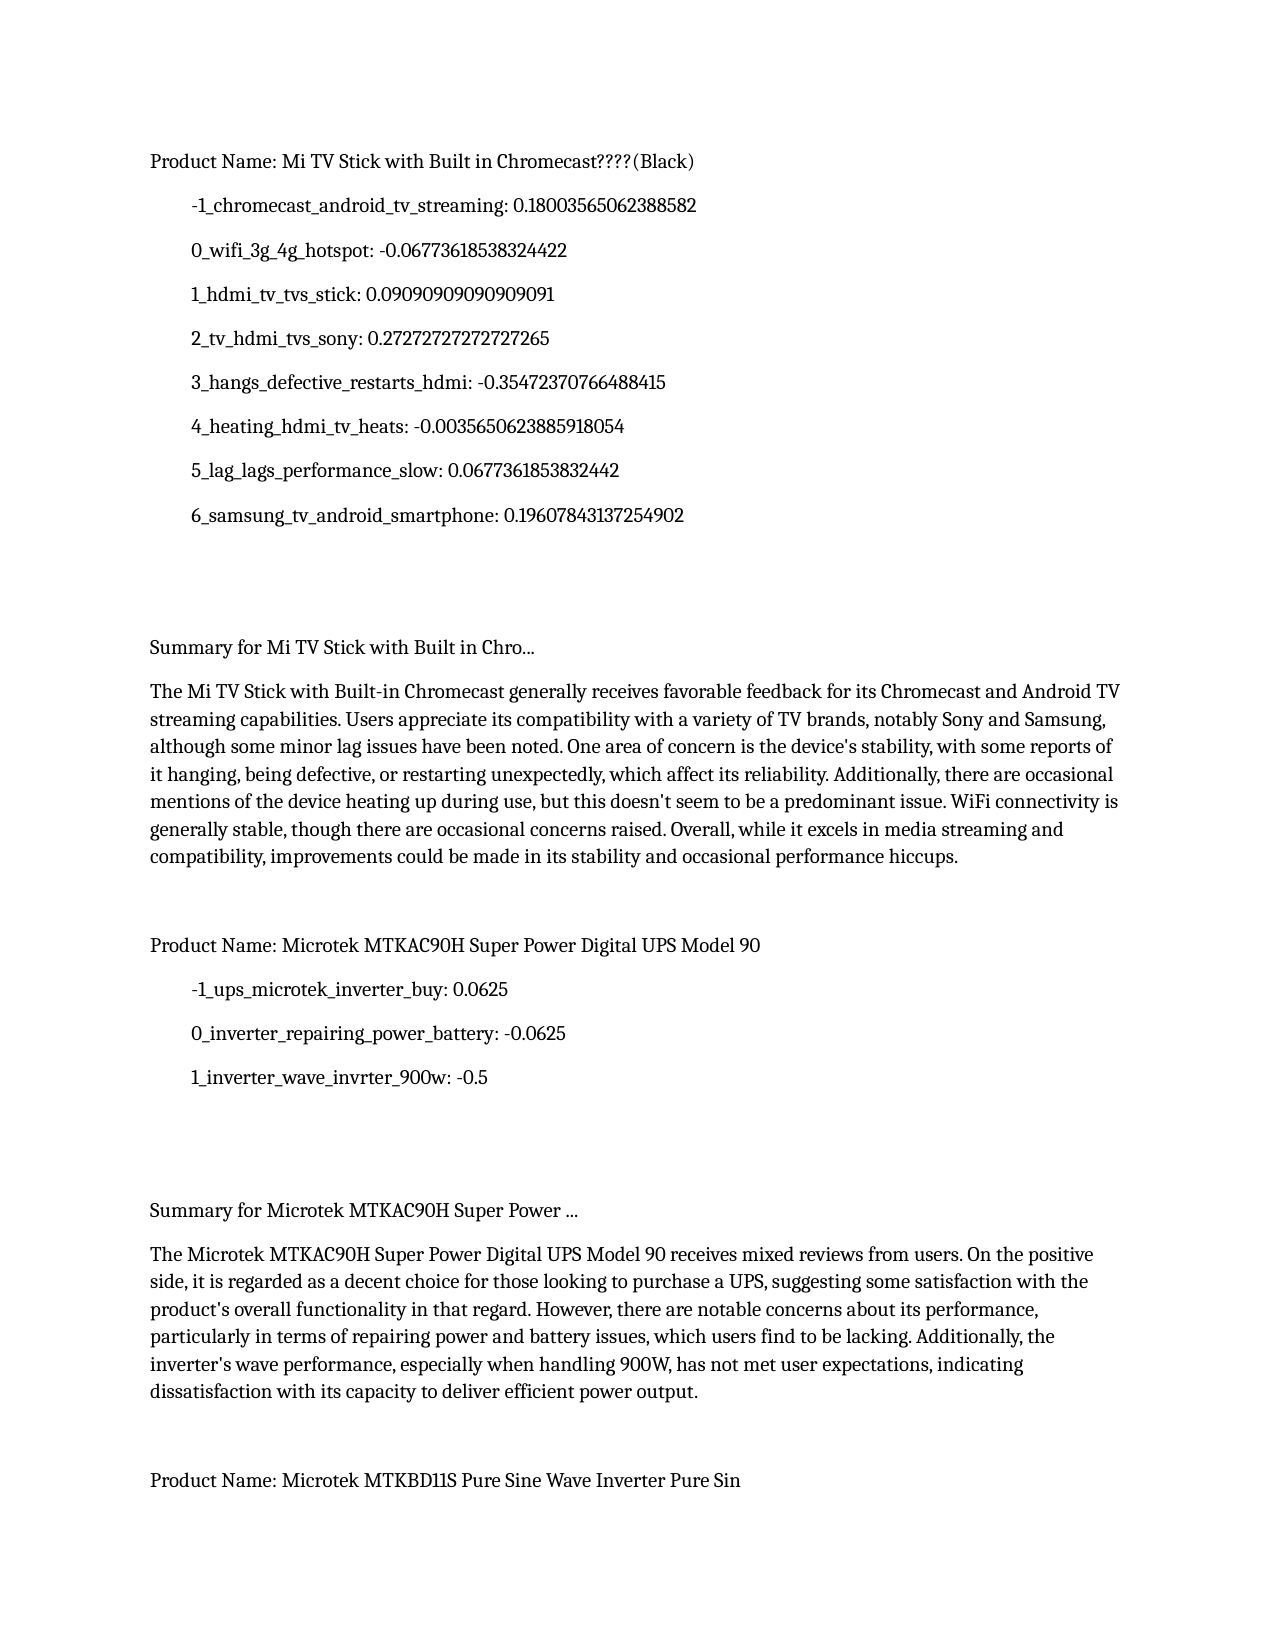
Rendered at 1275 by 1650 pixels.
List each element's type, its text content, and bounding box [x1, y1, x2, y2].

text Product Name: Microtek MTKBD11S Pure Sine Wave Inverter Pure Sin [150, 1468, 1125, 1492]
text 2_tv_hdmi_tvs_sony: 0.27272727272727265 [150, 327, 1125, 351]
text 0_inverter_repairing_power_battery: -0.0625 [150, 1022, 1125, 1046]
text 5_lag_lags_performance_slow: 0.0677361853832442 [150, 459, 1125, 483]
text 1_hdmi_tv_tvs_stick: 0.09090909090909091 [150, 282, 1125, 306]
text 4_heating_hdmi_tv_heats: -0.0035650623885918054 [150, 415, 1125, 439]
text -1_ups_microtek_inverter_buy: 0.0625 [150, 977, 1125, 1001]
text Summary for Mi TV Stick with Built in Chro... [150, 636, 1125, 660]
text -1_chromecast_android_tv_streaming: 0.18003565062388582 [150, 194, 1125, 218]
text Summary for Microtek MTKAC90H Super Power ... [150, 1198, 1125, 1222]
text Product Name: Microtek MTKAC90H Super Power Digital UPS Model 90 [150, 933, 1125, 957]
text 3_hangs_defective_restarts_hdmi: -0.35472370766488415 [150, 371, 1125, 395]
text The Mi TV Stick with Built-in Chromecast generally receives favorable feedback for its Chromecast and Android TV streaming capabilities. Users appreciate its compatibility with a variety of TV brands, notably Sony and Samsung, although some minor lag issues have been noted. One area of concern is the device's stability, with some reports of it hanging, being defective, or restarting unexpectedly, which affect its reliability. Additionally, there are occasional mentions of the device heating up during use, but this doesn't seem to be a predominant issue. WiFi connectivity is generally stable, though there are occasional concerns raised. Overall, while it excels in media streaming and compatibility, improvements could be made in its stability and occasional performance hiccups. [150, 680, 1125, 869]
text Product Name: Mi TV Stick with Built in Chromecast????(Black) [150, 150, 1125, 174]
text 1_inverter_wave_invrter_900w: -0.5 [150, 1066, 1125, 1090]
text 0_wifi_3g_4g_hotspot: -0.06773618538324422 [150, 238, 1125, 262]
text 6_samsung_tv_android_smartphone: 0.19607843137254902 [150, 503, 1125, 527]
text The Microtek MTKAC90H Super Power Digital UPS Model 90 receives mixed reviews from users. On the positive side, it is regarded as a decent choice for those looking to purchase a UPS, suggesting some satisfaction with the product's overall functionality in that regard. However, there are notable concerns about its performance, particularly in terms of repairing power and battery issues, which users find to be lacking. Additionally, the inverter's wave performance, especially when handling 900W, has not met user expectations, indicating dissatisfaction with its capacity to deliver efficient power output. [150, 1242, 1125, 1404]
